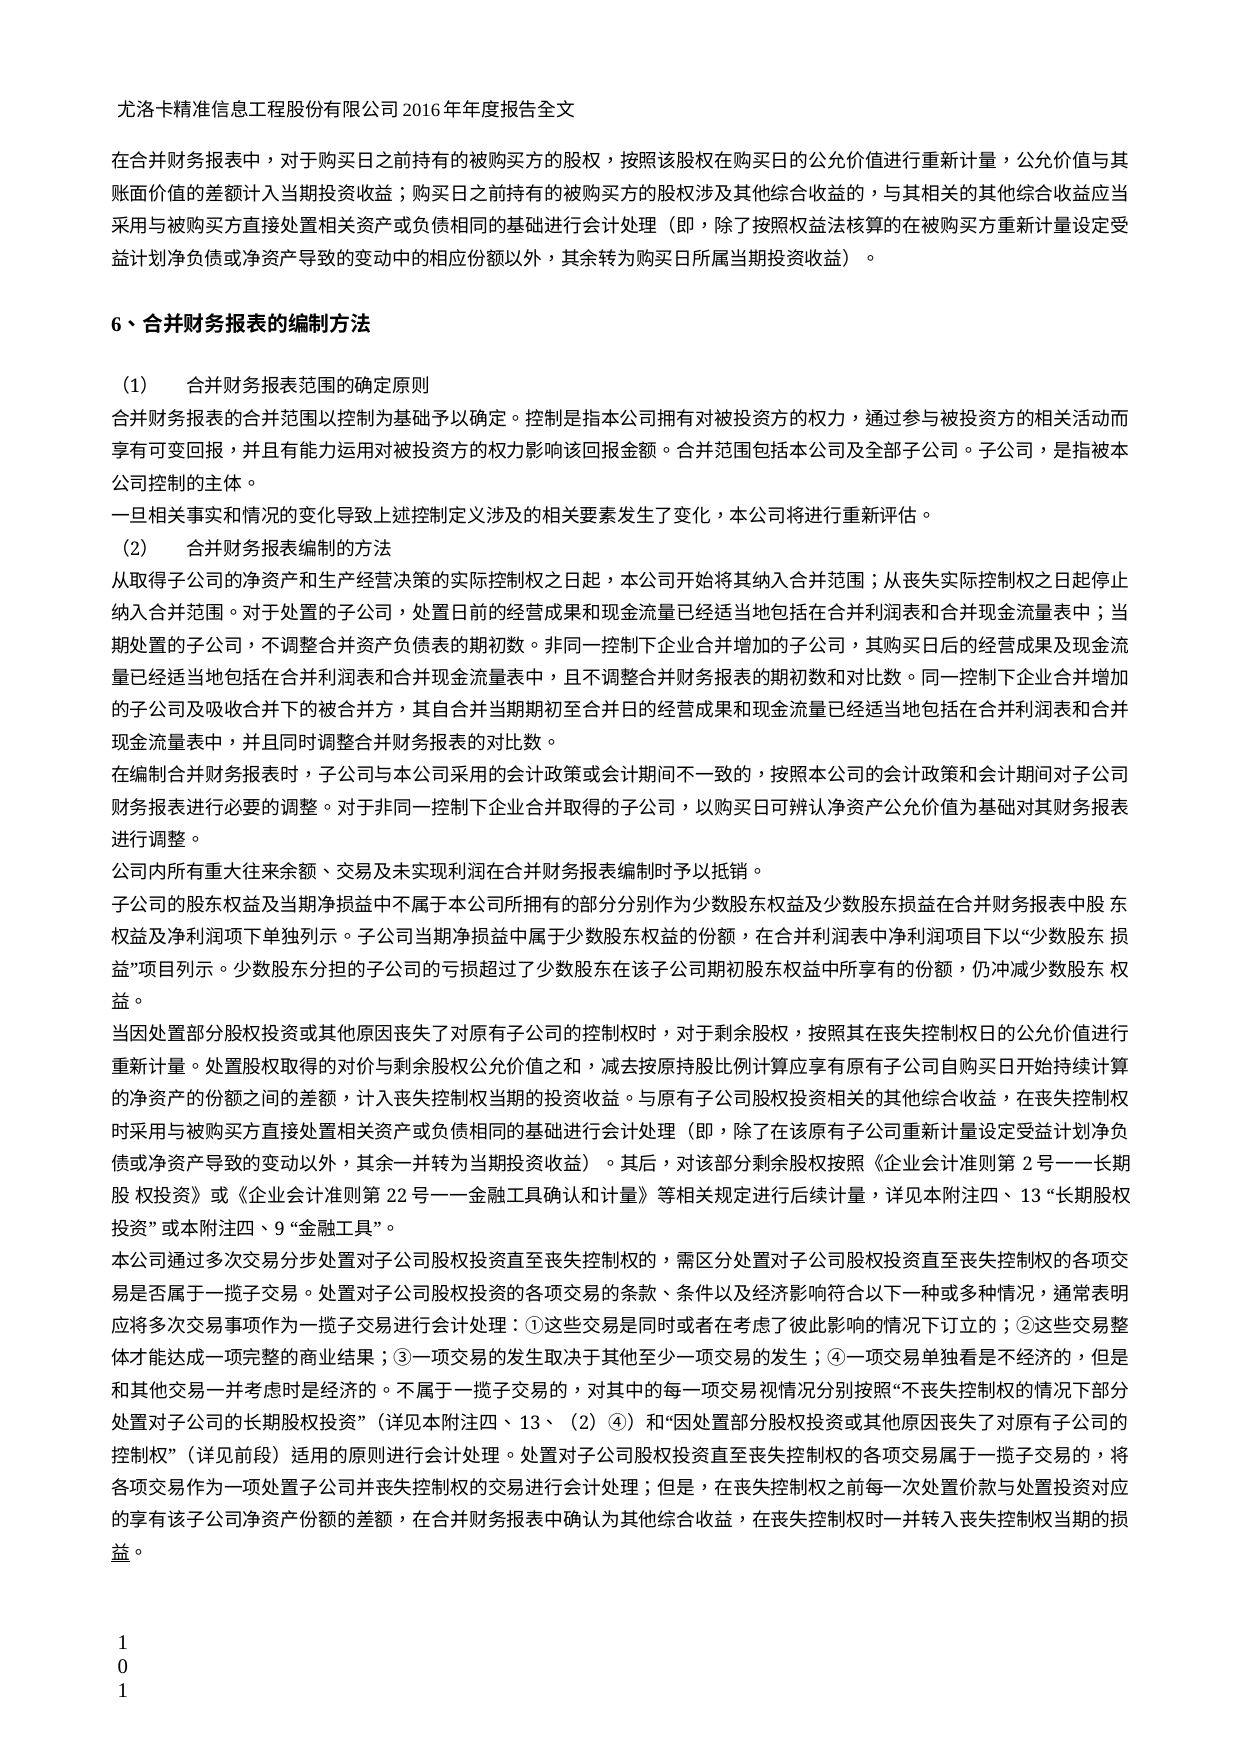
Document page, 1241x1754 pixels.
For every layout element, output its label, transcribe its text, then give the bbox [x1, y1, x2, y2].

text （1） 合并财务报表范围的确定原则 [111, 367, 1131, 399]
text 当因处置部分股权投资或其他原因丧失了对原有子公司的控制权时，对于剩余股权，按照其在丧失控制权日的公允价值进行 重新计量。处置股权取得的对价与剩余股权公允价值之和，减去按原持股比例计算应享有原有子公司自购买日开始持续计算 的净资产的份额之间的差额，计入丧失控制权当期的投资收益。与原有子公司股权投资相关的其他综合收益，在丧失控制权 时采用与被购买方直接处置相关资产或负债相同的基础进行会计处理（即，除了在该原有子公司重新计量设定受益计划净负 债或净资产导致的变动以外，其余一并转为当期投资收益）。其后，对该部分剩余股权按照《企业会计准则第2号一一长期股 权投资》或《企业会计准则第22号一一金融工具确认和计量》等相关规定进行后续计量，详见本附注四、13 “长期股权投资” 或本附注四、9 “金融工具”。 [111, 1015, 1131, 1242]
text 一旦相关事实和情况的变化导致上述控制定义涉及的相关要素发生了变化，本公司将进行重新评估。 [111, 497, 1131, 529]
text 在编制合并财务报表时，子公司与本公司采用的会计政策或会计期间不一致的，按照本公司的会计政策和会计期间对子公司 财务报表进行必要的调整。对于非同一控制下企业合并取得的子公司，以购买日可辨认净资产公允价值为基础对其财务报表 进行调整。 [111, 756, 1131, 853]
text 子公司的股东权益及当期净损益中不属于本公司所拥有的部分分别作为少数股东权益及少数股东损益在合并财务报表中股 东权益及净利润项下单独列示。子公司当期净损益中属于少数股东权益的份额，在合并利润表中净利润项目下以“少数股东 损益”项目列示。少数股东分担的子公司的亏损超过了少数股东在该子公司期初股东权益中所享有的份额，仍冲减少数股东 权益。 [111, 885, 1131, 1015]
text （2） 合并财务报表编制的方法 [111, 529, 1131, 561]
text 从取得子公司的净资产和生产经营决策的实际控制权之日起，本公司开始将其纳入合并范围；从丧失实际控制权之日起停止 纳入合并范围。对于处置的子公司，处置日前的经营成果和现金流量已经适当地包括在合并利润表和合并现金流量表中；当 期处置的子公司，不调整合并资产负债表的期初数。非同一控制下企业合并增加的子公司，其购买日后的经营成果及现金流 量已经适当地包括在合并利润表和合并现金流量表中，且不调整合并财务报表的期初数和对比数。同一控制下企业合并增加 的子公司及吸收合并下的被合并方，其自合并当期期初至合并日的经营成果和现金流量已经适当地包括在合并利润表和合并 现金流量表中，并且同时调整合并财务报表的对比数。 [111, 561, 1131, 756]
text 在合并财务报表中，对于购买日之前持有的被购买方的股权，按照该股权在购买日的公允价值进行重新计量，公允价值与其 账面价值的差额计入当期投资收益；购买日之前持有的被购买方的股权涉及其他综合收益的，与其相关的其他综合收益应当 采用与被购买方直接处置相关资产或负债相同的基础进行会计处理（即，除了按照权益法核算的在被购买方重新计量设定受 益计划净负债或净资产导致的变动中的相应份额以外，其余转为购买日所属当期投资收益）。 [111, 142, 1131, 272]
text 合并财务报表的合并范围以控制为基础予以确定。控制是指本公司拥有对被投资方的权力，通过参与被投资方的相关活动而 享有可变回报，并且有能力运用对被投资方的权力影响该回报金额。合并范围包括本公司及全部子公司。子公司，是指被本 公司控制的主体。 [111, 399, 1131, 497]
text 公司内所有重大往来余额、交易及未实现利润在合并财务报表编制时予以抵销。 [111, 853, 1131, 885]
text 6、合并财务报表的编制方法 [111, 309, 1131, 338]
text 本公司通过多次交易分步处置对子公司股权投资直至丧失控制权的，需区分处置对子公司股权投资直至丧失控制权的各项交 易是否属于一揽子交易。处置对子公司股权投资的各项交易的条款、条件以及经济影响符合以下一种或多种情况，通常表明 应将多次交易事项作为一揽子交易进行会计处理：①这些交易是同时或者在考虑了彼此影响的情况下订立的；②这些交易整 体才能达成一项完整的商业结果；③一项交易的发生取决于其他至少一项交易的发生；④一项交易单独看是不经济的，但是 和其他交易一并考虑时是经济的。不属于一揽子交易的，对其中的每一项交易视情况分别按照“不丧失控制权的情况下部分 处置对子公司的长期股权投资”（详见本附注四、13、（2）④）和“因处置部分股权投资或其他原因丧失了对原有子公司的 控制权”（详见前段）适用的原则进行会计处理。处置对子公司股权投资直至丧失控制权的各项交易属于一揽子交易的，将 各项交易作为一项处置子公司并丧失控制权的交易进行会计处理；但是，在丧失控制权之前每一次处置价款与处置投资对应 的享有该子公司净资产份额的差额，在合并财务报表中确认为其他综合收益，在丧失控制权时一并转入丧失控制权当期的损 益。 [111, 1242, 1131, 1566]
